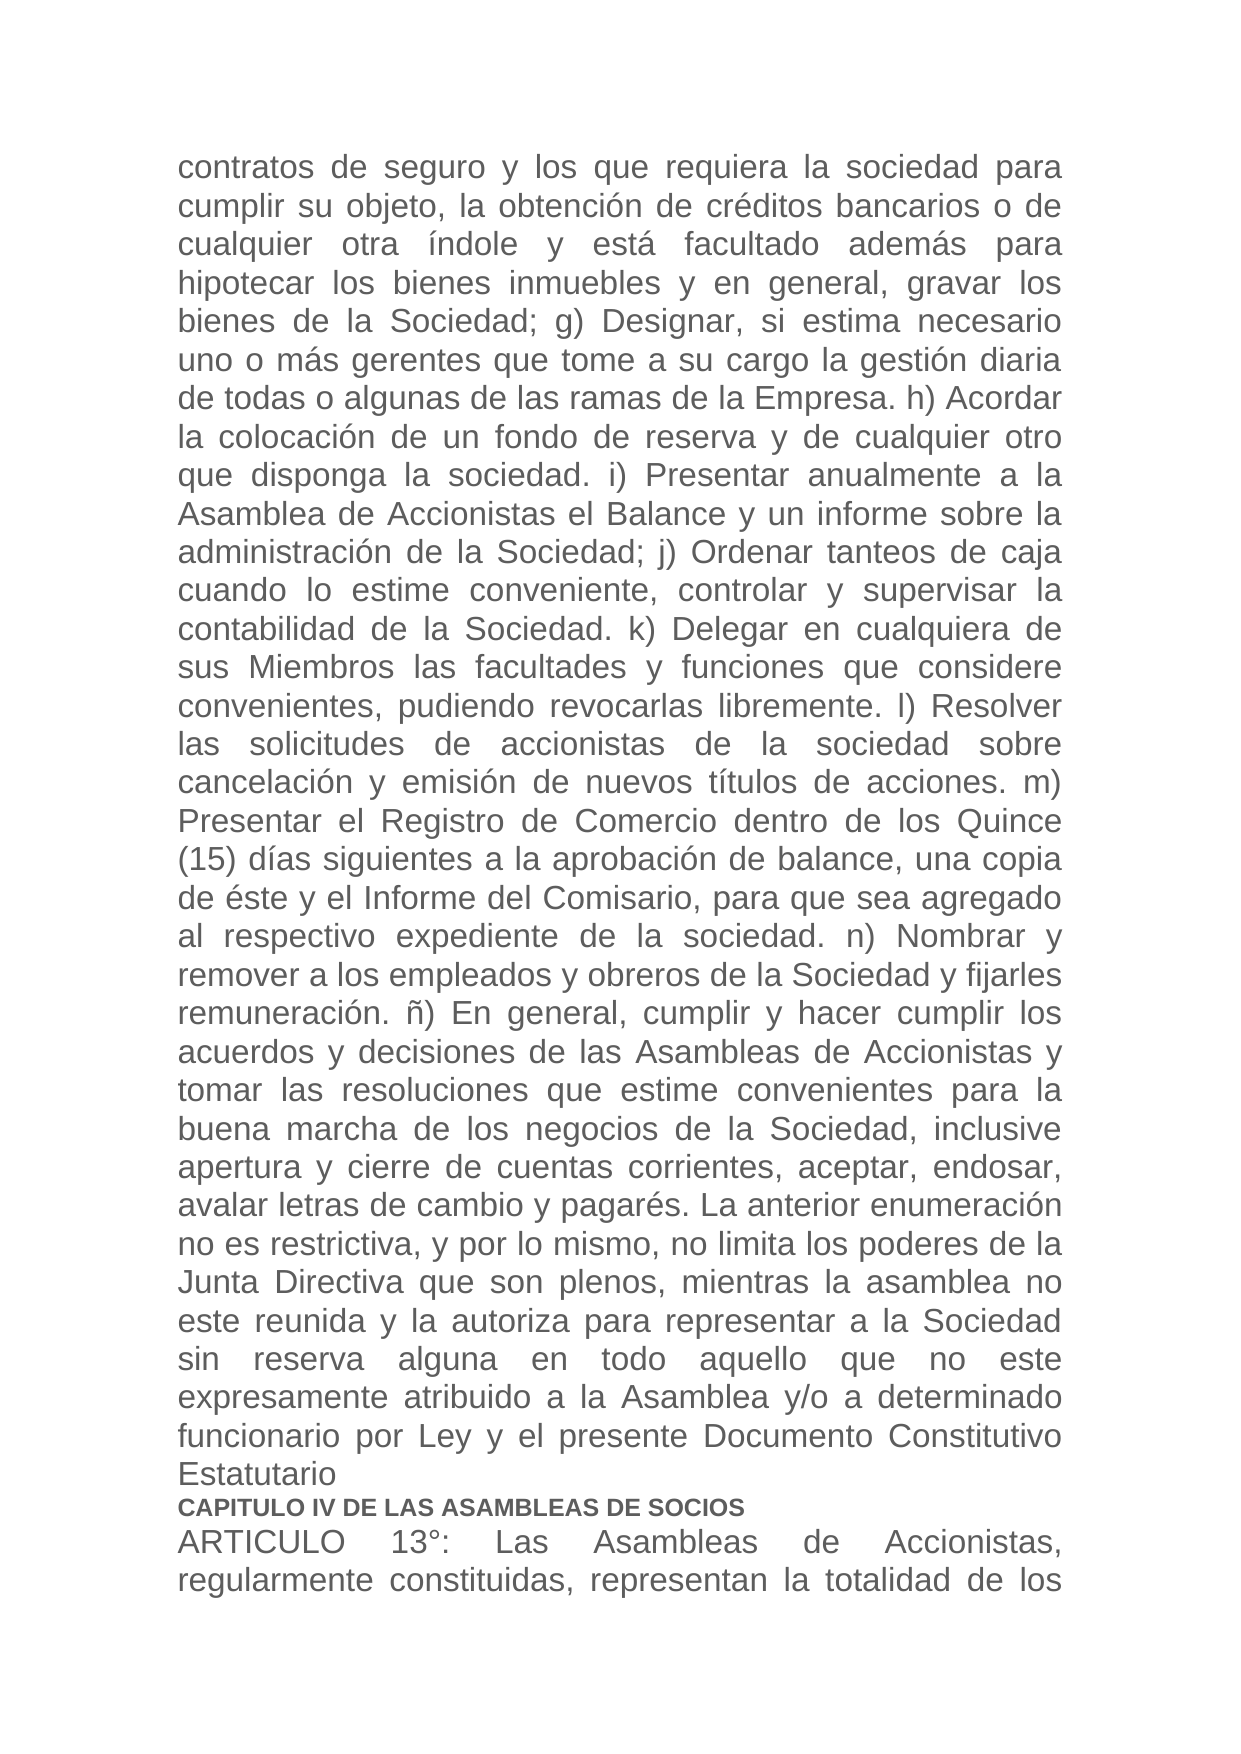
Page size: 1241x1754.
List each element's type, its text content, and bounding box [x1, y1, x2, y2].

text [177, 148, 1063, 1493]
text CAPITULO IV DE LAS ASAMBLEAS DE SOCIOS [177, 1493, 1063, 1522]
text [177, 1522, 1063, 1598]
